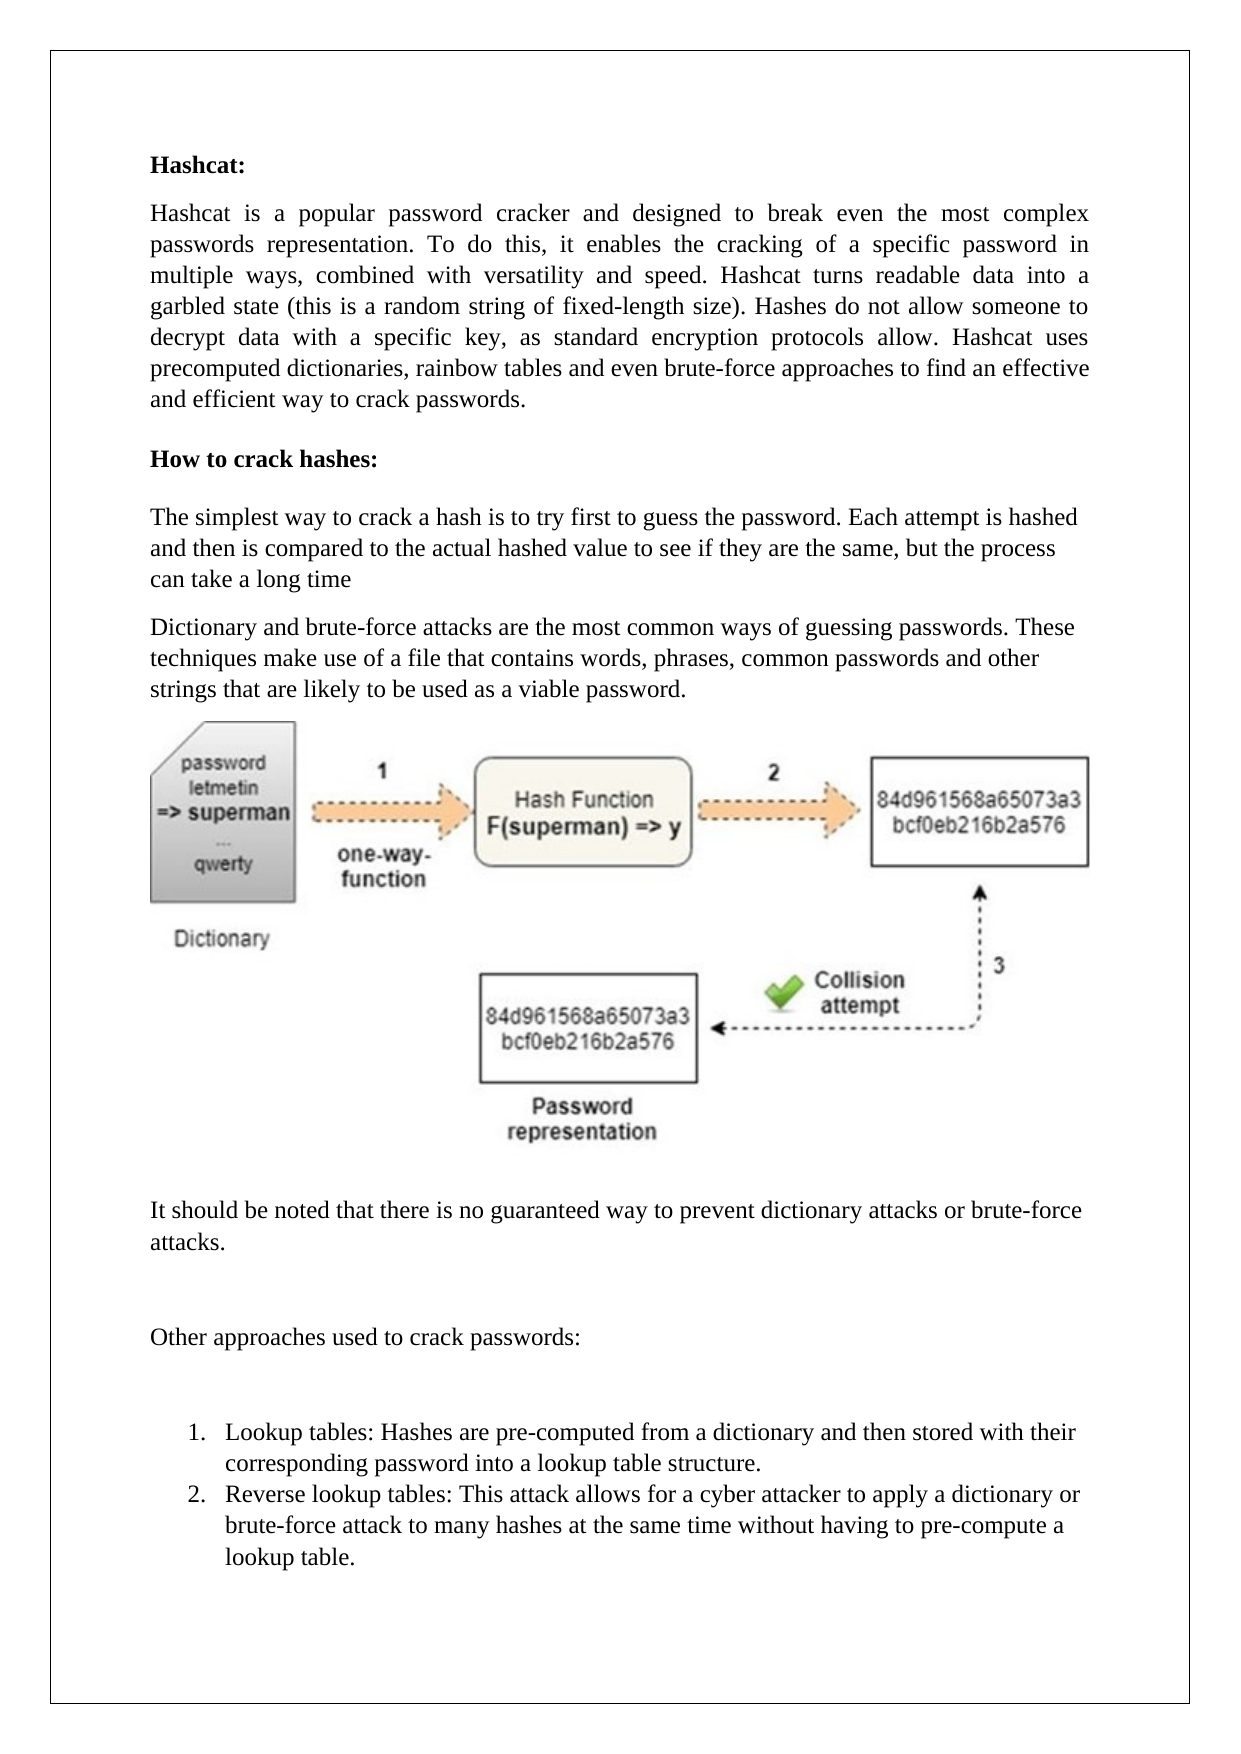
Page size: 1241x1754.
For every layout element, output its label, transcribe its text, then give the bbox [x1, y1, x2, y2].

picture [150, 721, 1091, 1177]
text Hashcat is a popular password cracker and designed to break even the most complex passwords representation. To do this, it enables the cracking of a specific password in multiple ways, combined with versatility and speed. Hashcat turns readable data into a garbled state (this is a random string of fixed-length size). Hashes do not allow someone to decrypt data with a specific key, as standard encryption protocols allow. Hashcat uses precomputed dictionaries, rainbow tables and even brute-force approaches to find an effective and efficient way to crack passwords. [150, 198, 1090, 413]
list Reverse lookup tables: This attack allows for a cyber attacker to apply a dictionary or brute-force attack to many hashes at the same time without having to pre-compute a lookup table. [187, 1479, 1090, 1570]
text It should be noted that there is no guaranteed way to prevent dictionary attacks or brute-force attacks. [150, 1196, 1090, 1255]
text Other approaches used to crack passwords: [150, 1322, 1090, 1351]
text The simplest way to crack a hash is to try first to guess the password. Each attempt is hashed and then is compared to the actual hashed value to see if they are the same, but the process can take a long time [150, 502, 1090, 593]
text Dictionary and brute-force attacks are the most common ways of guessing passwords. These techniques make use of a file that contains words, phrases, common passwords and other strings that are likely to be used as a viable password. [150, 612, 1090, 703]
text Hashcat: [150, 150, 1090, 179]
list Lookup tables: Hashes are pre-computed from a dictionary and then stored with their corresponding password into a lookup table structure. [187, 1417, 1090, 1477]
subtitle How to crack hashes: [150, 444, 1090, 473]
